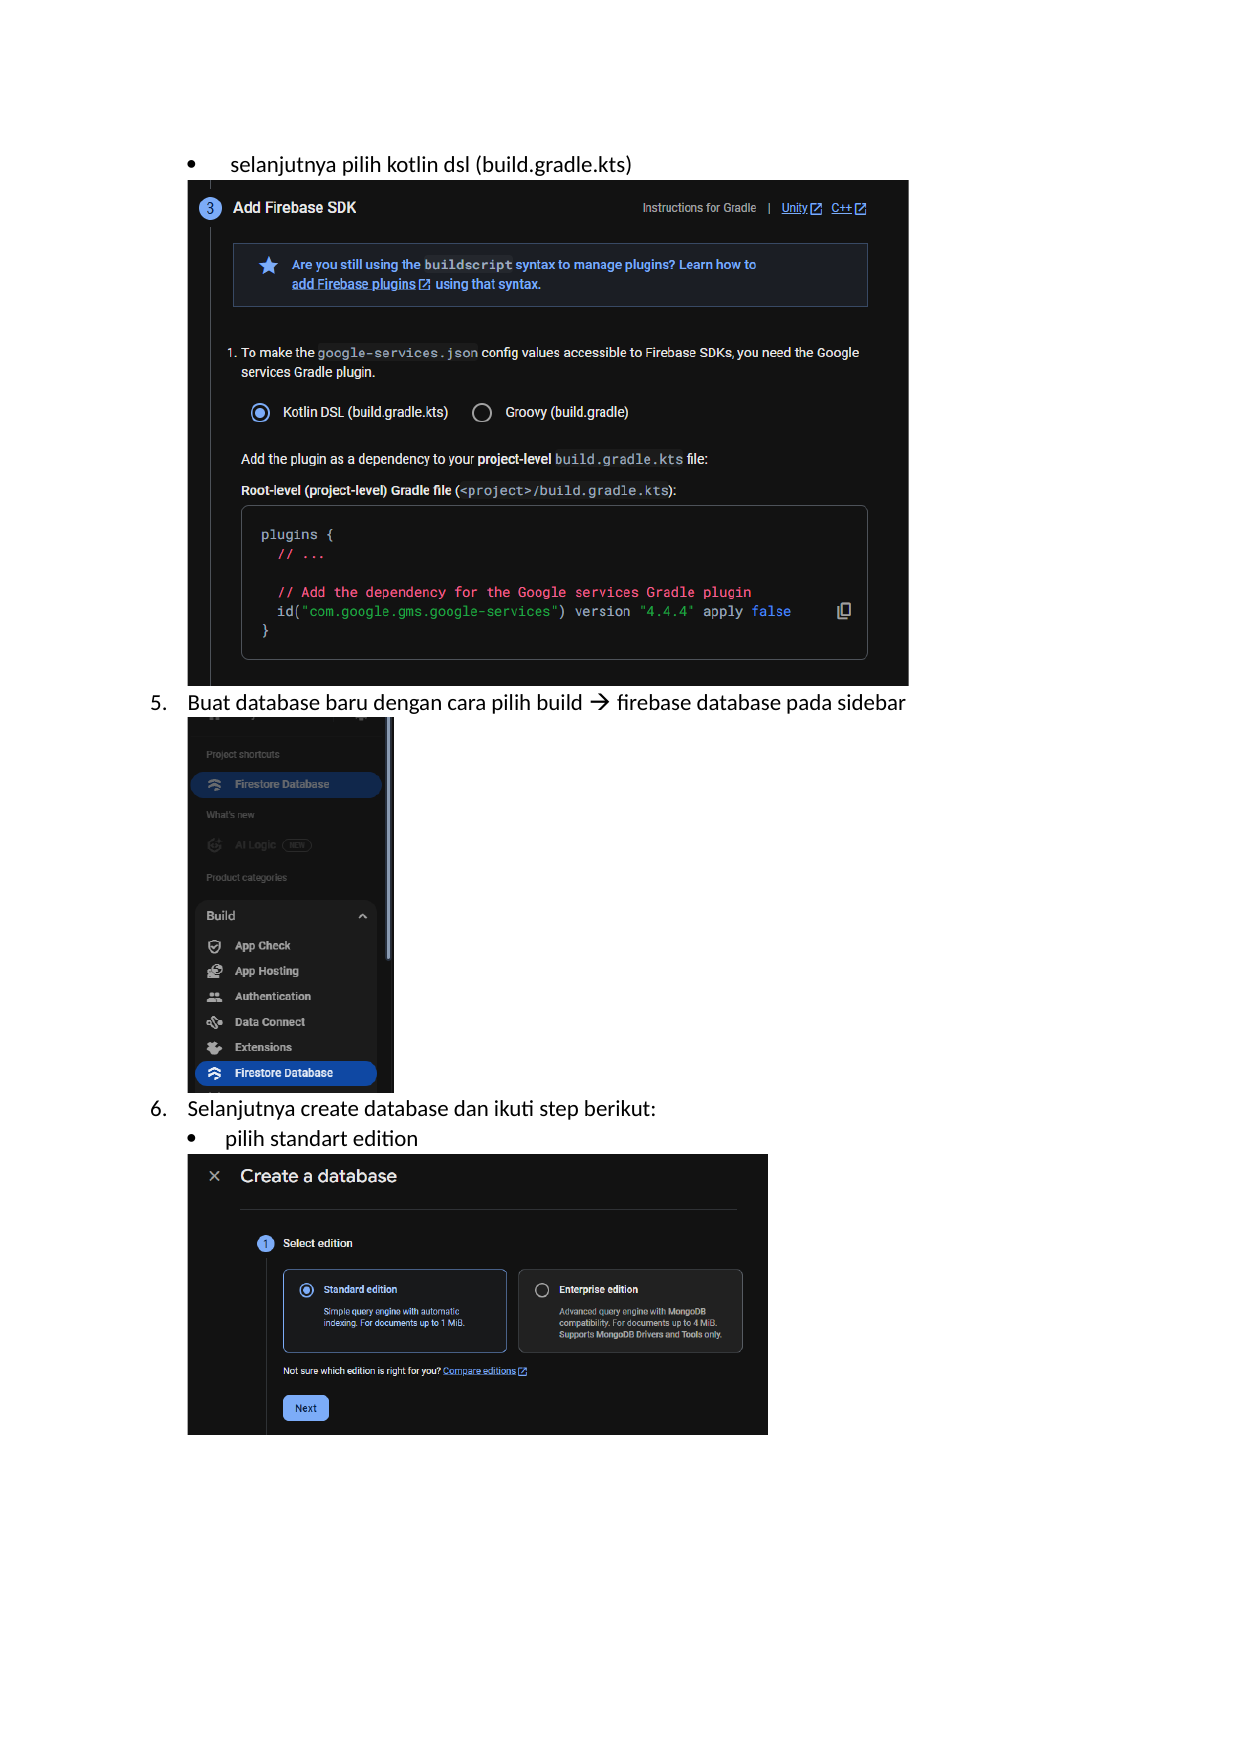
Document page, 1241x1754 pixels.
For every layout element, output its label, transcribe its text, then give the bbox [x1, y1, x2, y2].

list pilih standart edition [187, 1124, 1090, 1153]
picture [187, 180, 909, 686]
picture [187, 717, 394, 1093]
list Buat database baru dengan cara pilih build firebase database pada sidebar [150, 688, 1090, 716]
list selanjutnya pilih kotlin dsl (build.gradle.kts) [187, 150, 1090, 178]
picture [187, 1154, 768, 1435]
list Selanjutnya create database dan ikuti step berikut: [150, 1094, 1090, 1122]
